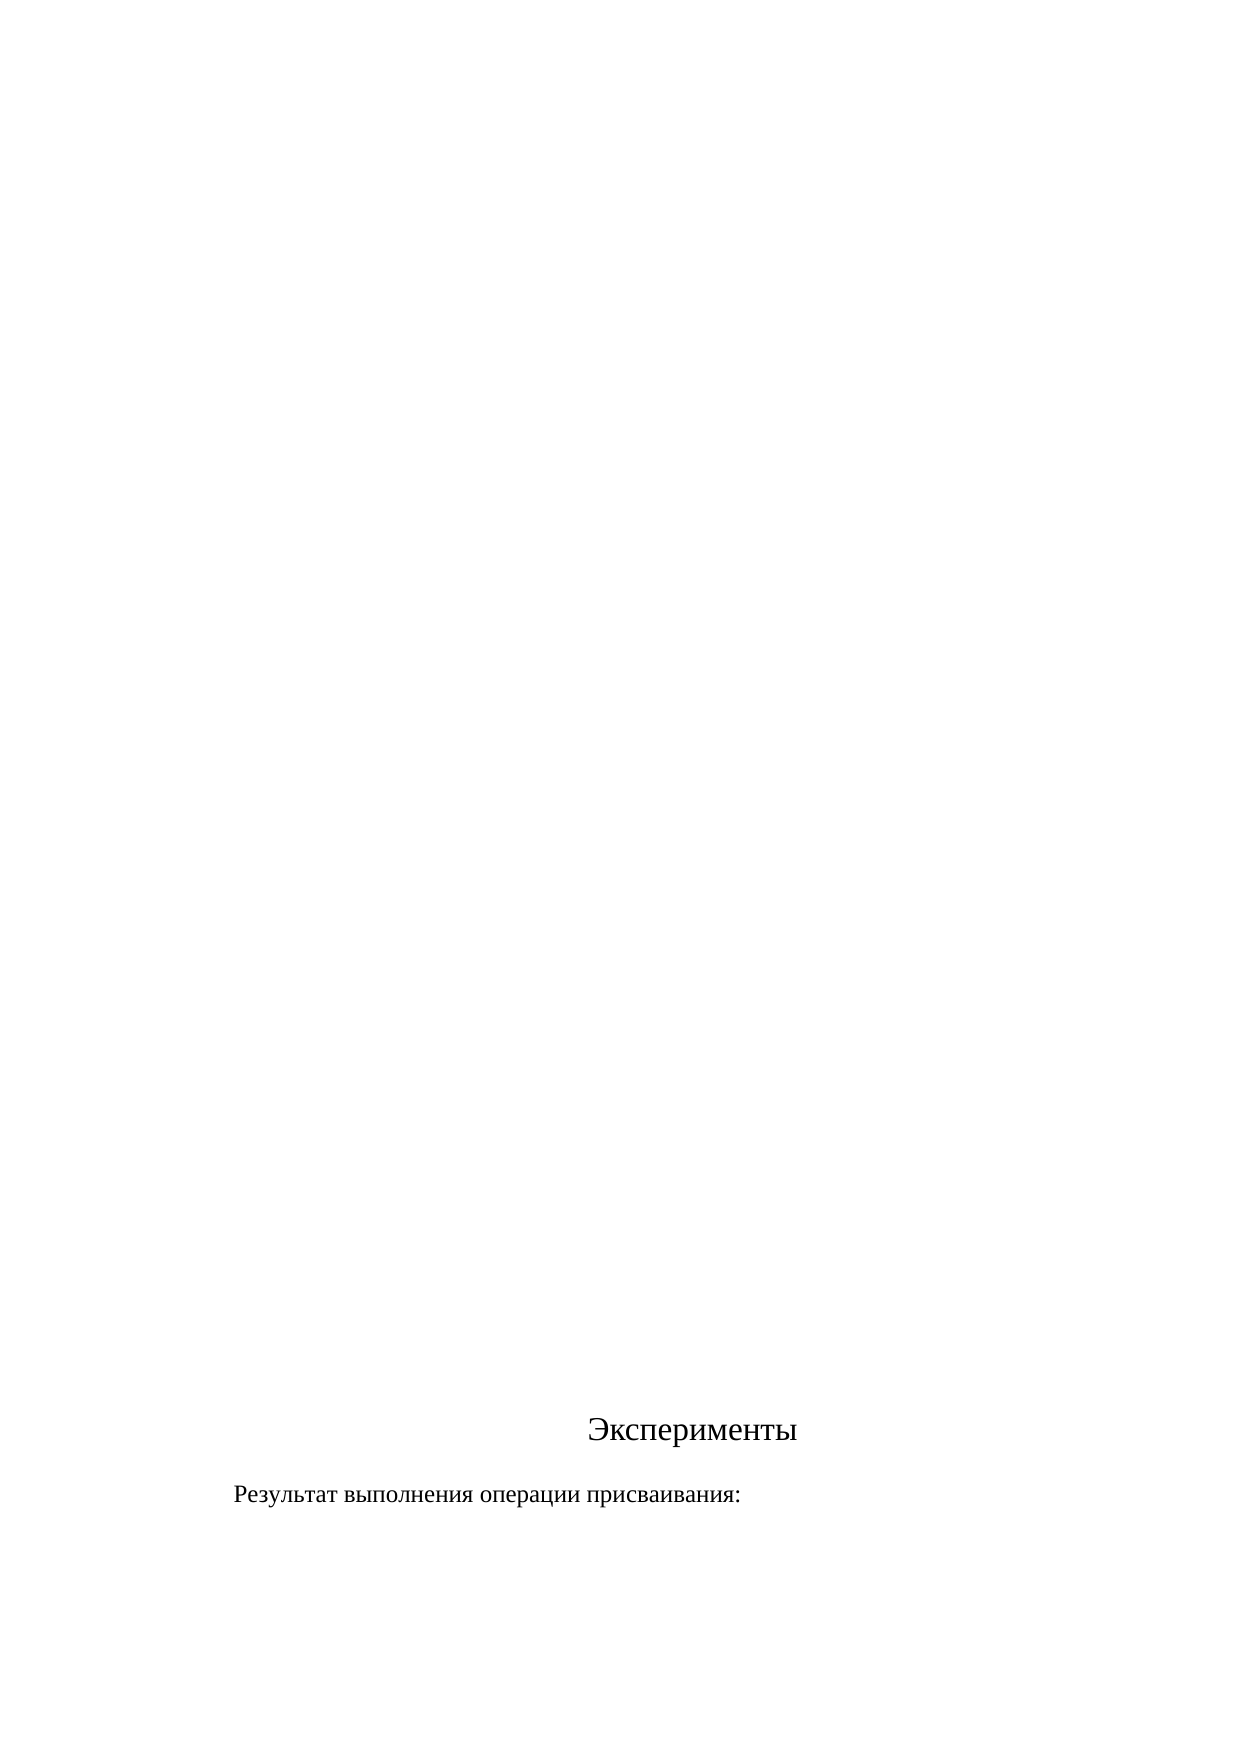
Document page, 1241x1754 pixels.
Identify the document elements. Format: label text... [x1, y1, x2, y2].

text Результат выполнения операции присваивания: [177, 1479, 1152, 1508]
subtitle Эксперименты [177, 1409, 1152, 1448]
